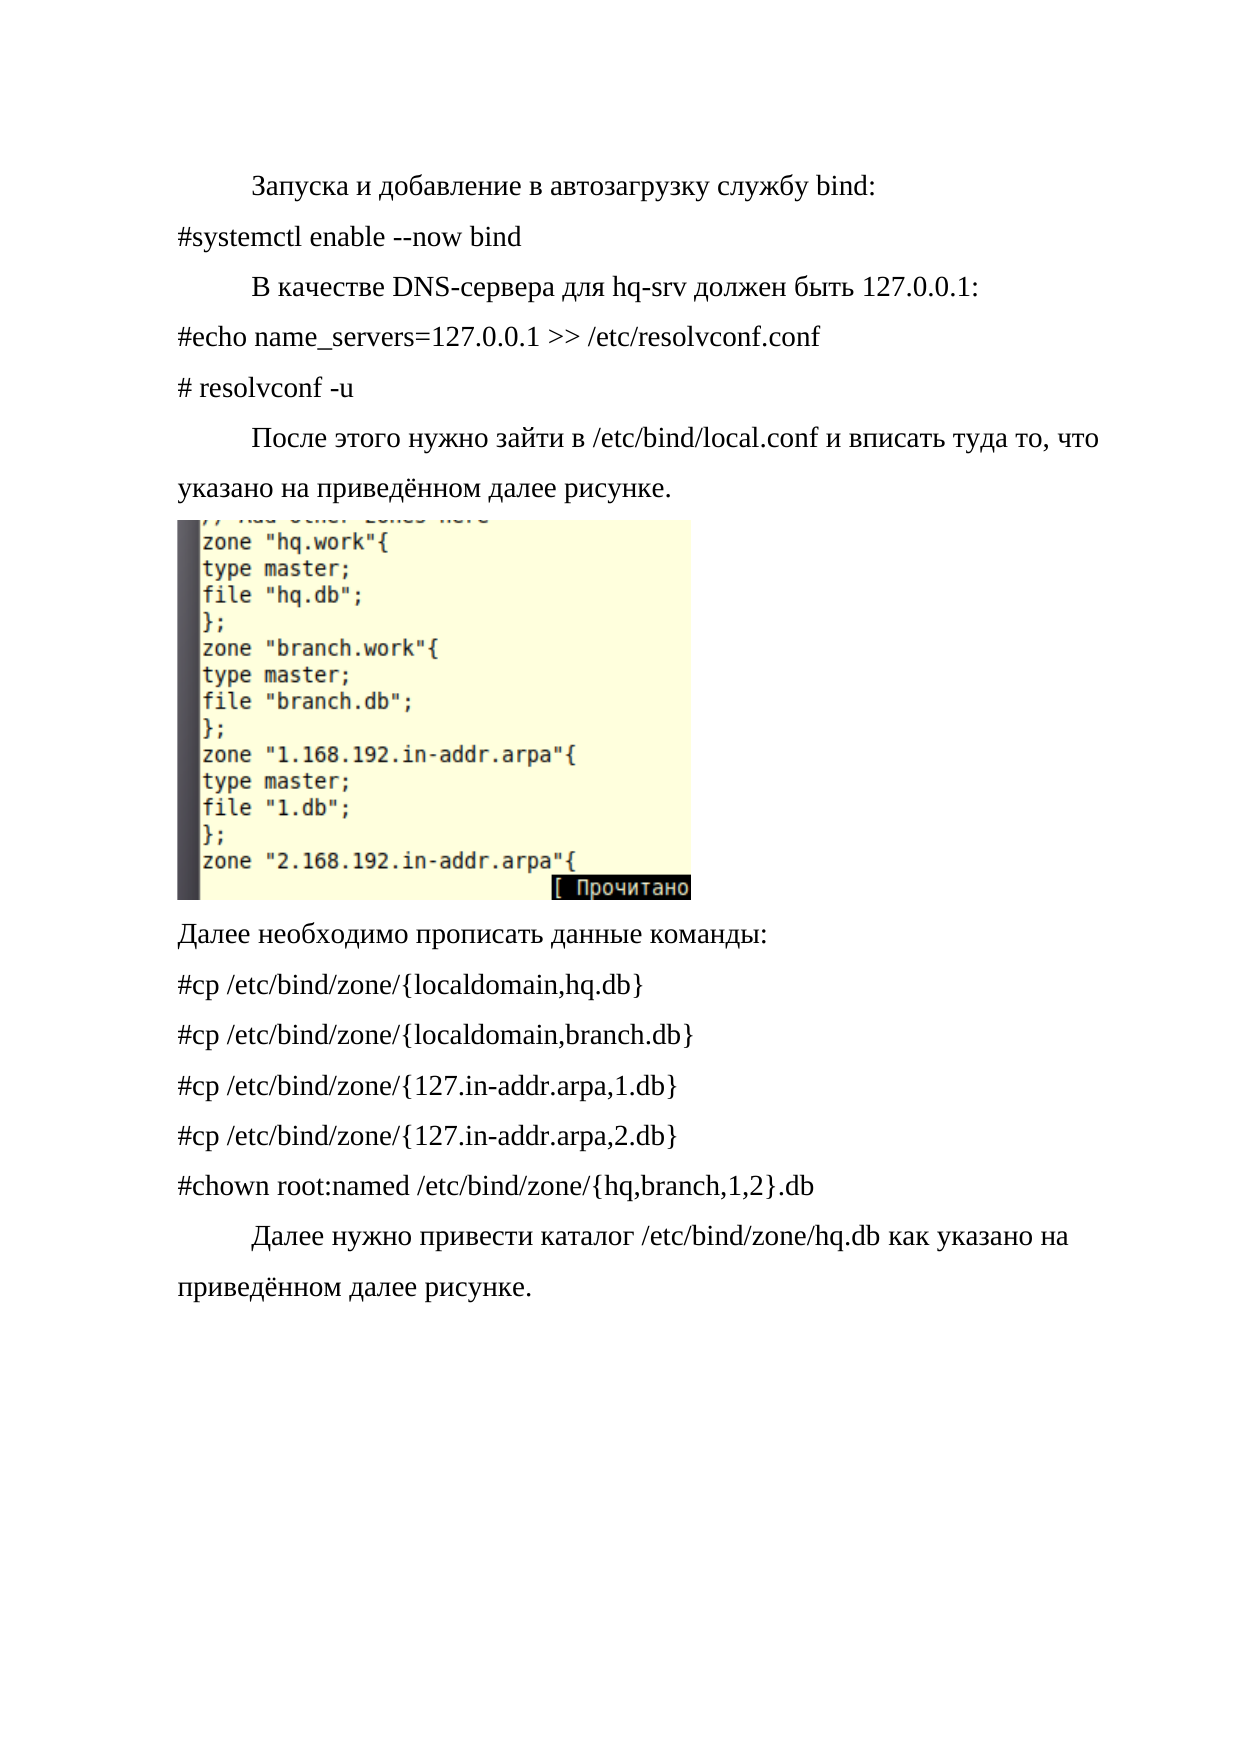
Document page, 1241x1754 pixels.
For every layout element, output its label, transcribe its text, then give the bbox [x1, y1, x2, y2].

picture [177, 520, 691, 900]
text Далее необходимо прописать данные команды: [177, 917, 1181, 950]
text #cp /etc/bind/zone/{localdomain,hq.db} [177, 967, 1181, 1001]
text #cp /etc/bind/zone/{127.in-addr.arpa,2.db} [177, 1118, 1181, 1151]
text #chown root:named /etc/bind/zone/{hq,branch,1,2}.db [177, 1168, 1181, 1202]
text #cp /etc/bind/zone/{127.in-addr.arpa,1.db} [177, 1068, 1181, 1101]
text #systemctl enable --now bind [177, 219, 1181, 252]
text Далее нужно привести каталог /etc/bind/zone/hq.db как указано на приведённом далее рисунке. [177, 1218, 1181, 1302]
text # resolvconf -u [177, 370, 1181, 403]
text После этого нужно зайти в /etc/bind/local.conf и вписать туда то, что указано на приведённом далее рисунке. [177, 420, 1181, 504]
text #cp /etc/bind/zone/{localdomain,branch.db} [177, 1017, 1181, 1051]
text В качестве DNS-сервера для hq-srv должен быть 127.0.0.1: [177, 269, 1181, 303]
text #echo name_servers=127.0.0.1 >> /etc/resolvconf.conf [177, 319, 1181, 353]
text Запуска и добавление в автозагрузку службу bind: [177, 168, 1181, 202]
